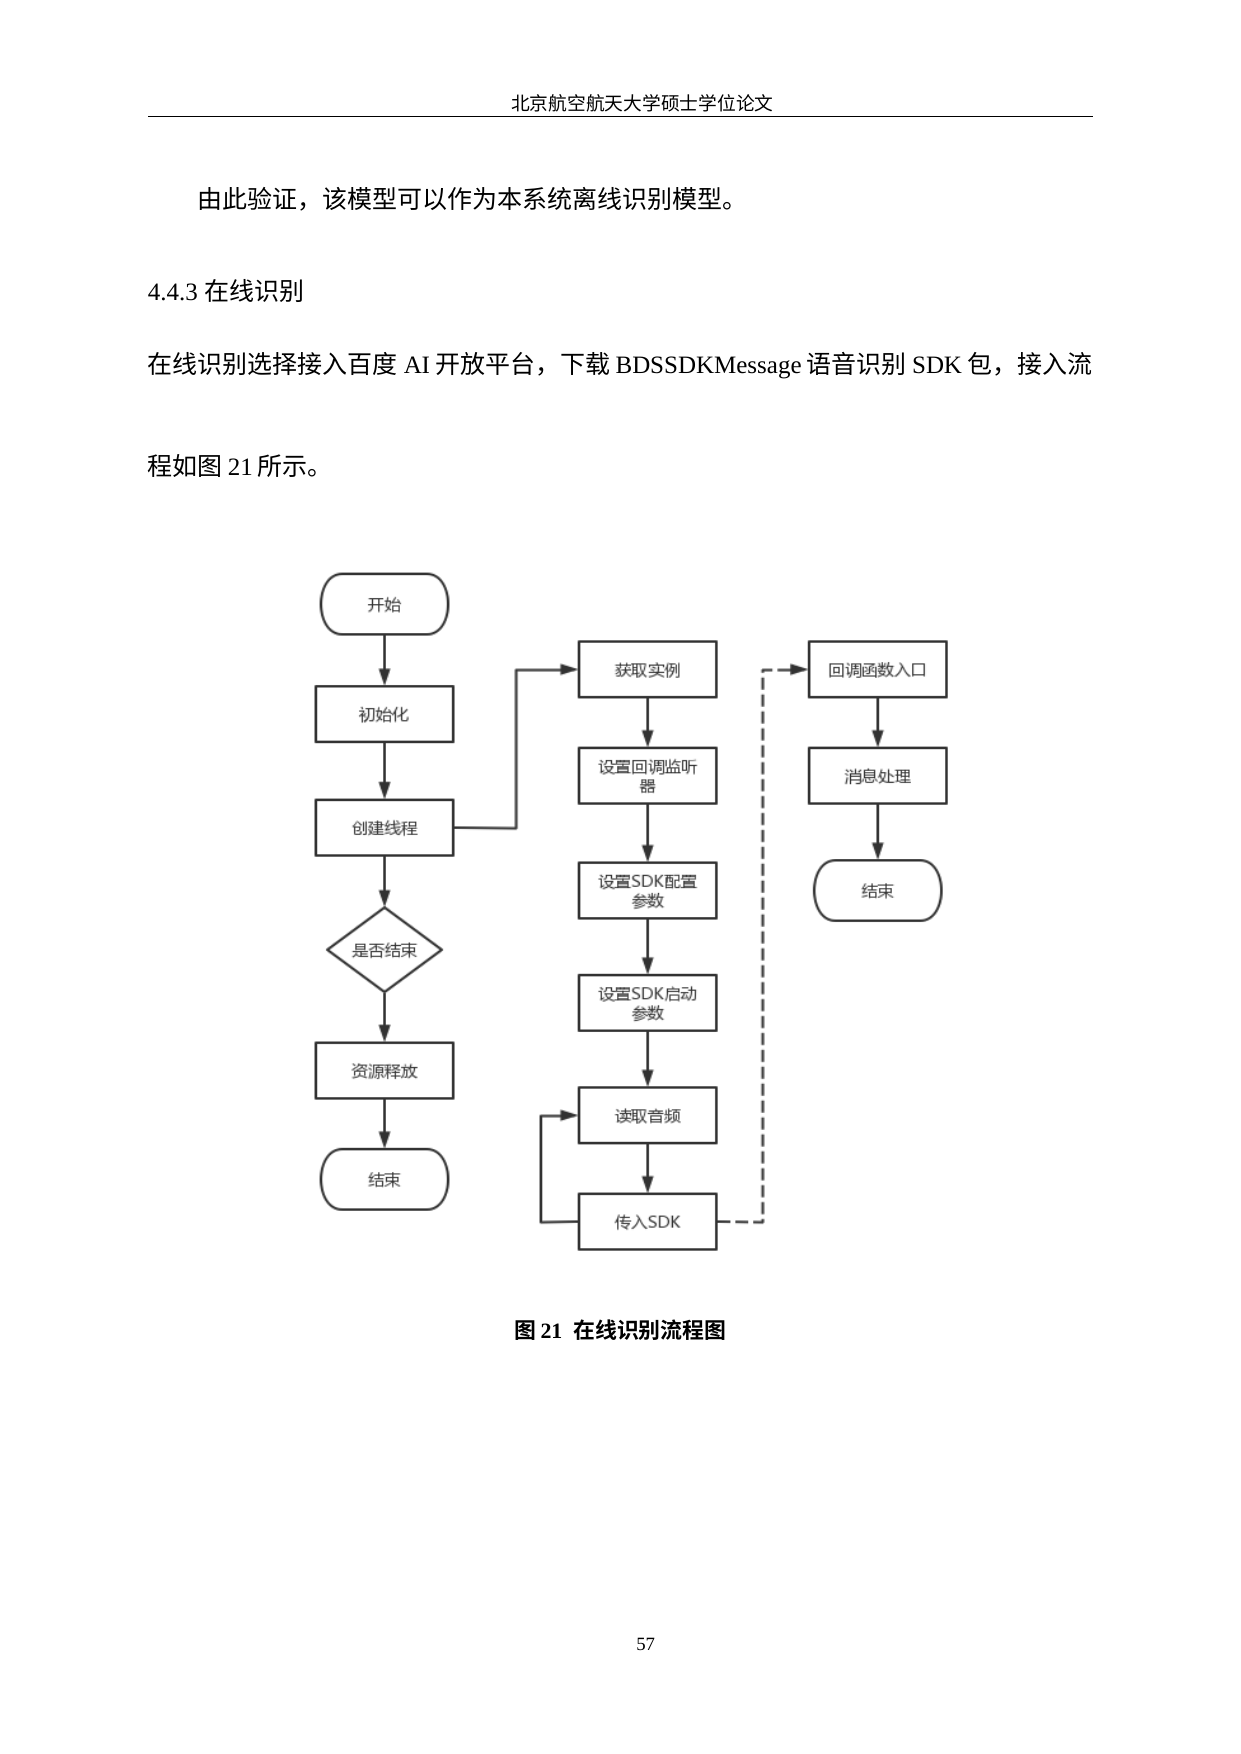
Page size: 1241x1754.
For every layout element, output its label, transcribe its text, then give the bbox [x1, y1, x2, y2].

subtitle 4.4.3 在线识别 [148, 255, 1093, 323]
text 由此验证，该模型可以作为本系统离线识别模型。 [148, 164, 1093, 232]
text 在线识别选择接入百度AI开放平台，下载BDSSDKMessage语音识别SDK包，接入流程如图21所示。 [148, 328, 1093, 498]
picture [255, 516, 985, 1287]
text 图21 在线识别流程图 [148, 1312, 1093, 1346]
